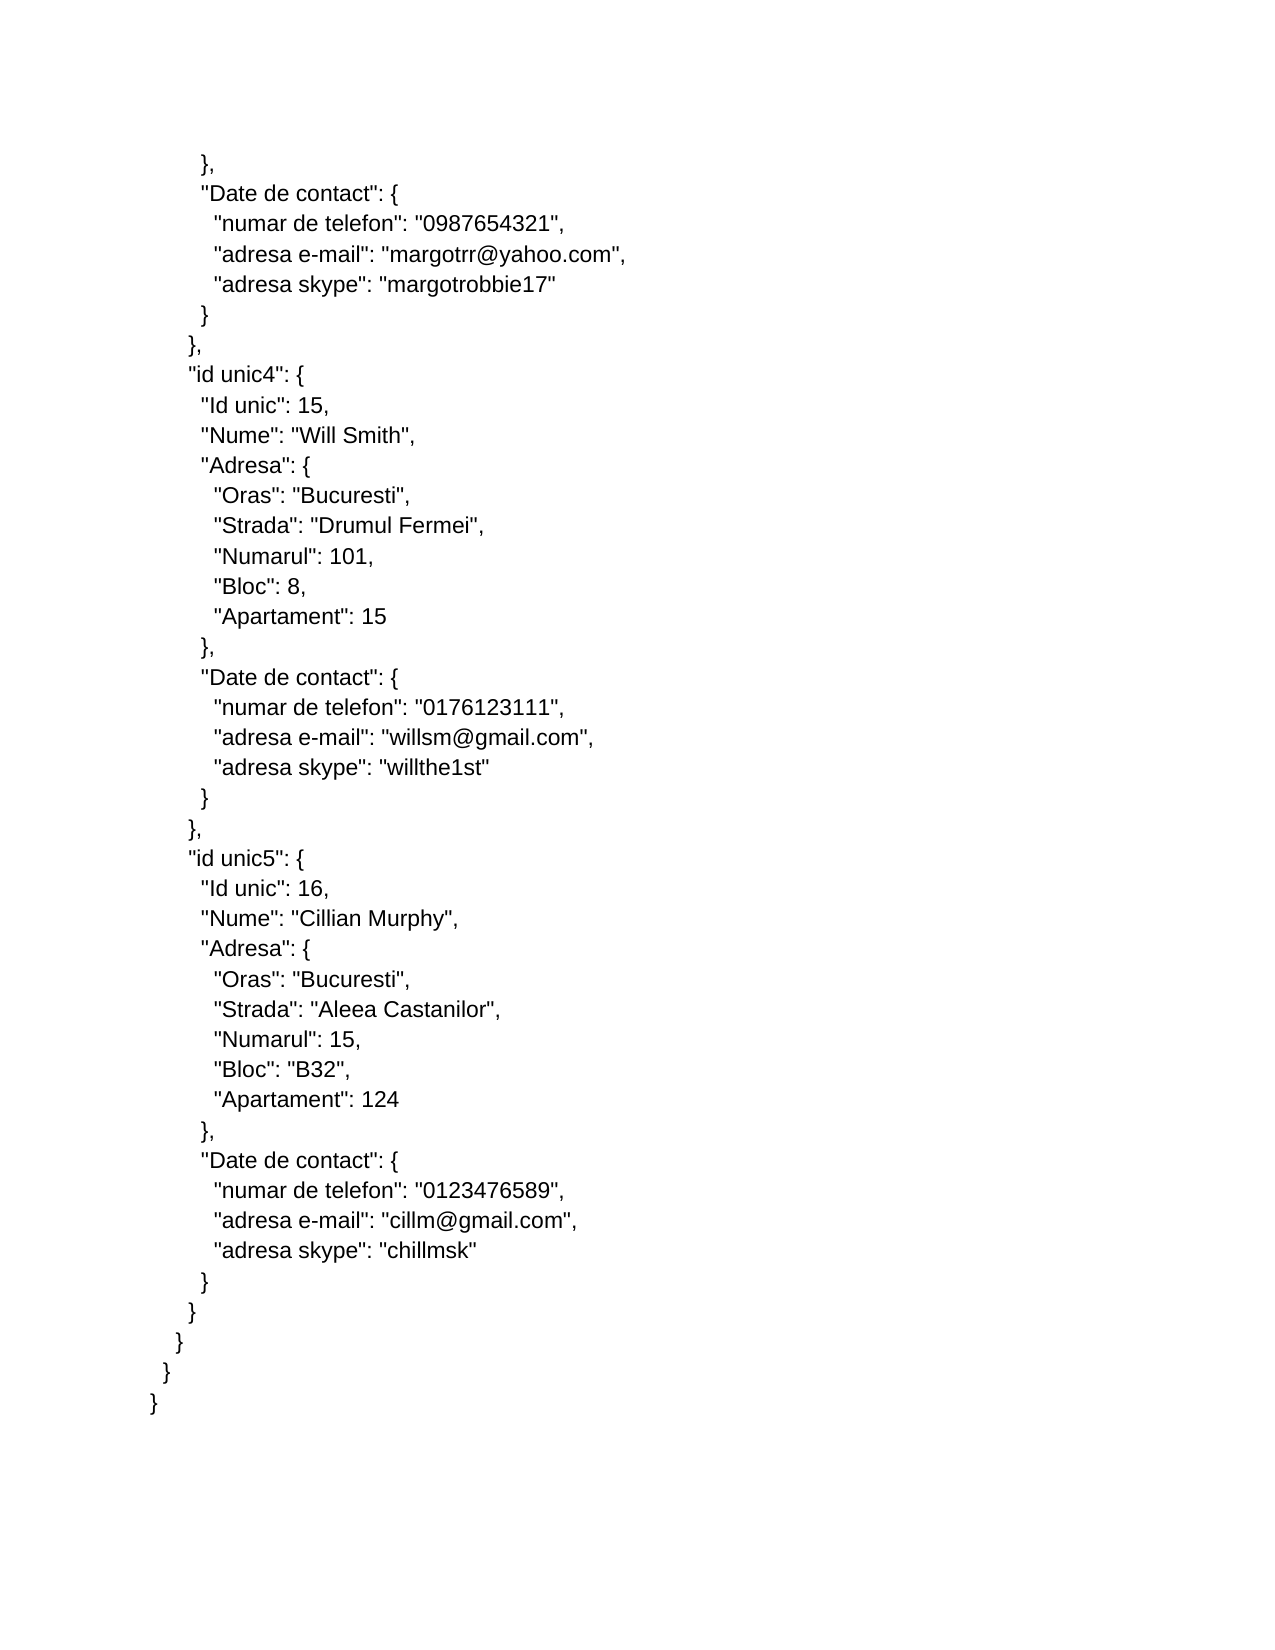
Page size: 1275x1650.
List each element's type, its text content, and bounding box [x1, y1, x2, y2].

text "Strada": "Aleea Castanilor", [150, 996, 1125, 1022]
text "Strada": "Drumul Fermei", [150, 512, 1125, 539]
text "Apartament": 15 [150, 603, 1125, 629]
text "Apartament": 124 [150, 1086, 1125, 1113]
text "Adresa": { [150, 935, 1125, 962]
text "adresa e-mail": "cillm@gmail.com", [150, 1207, 1125, 1234]
text "Nume": "Cillian Murphy", [150, 905, 1125, 932]
text "numar de telefon": "0987654321", [150, 210, 1125, 237]
text } [150, 1328, 1125, 1354]
text "Adresa": { [150, 452, 1125, 478]
text "adresa skype": "margotrobbie17" [150, 271, 1125, 297]
text "Numarul": 15, [150, 1026, 1125, 1052]
text } [150, 1358, 1125, 1385]
text "Bloc": 8, [150, 573, 1125, 599]
text "Nume": "Will Smith", [150, 422, 1125, 448]
text } [150, 1298, 1125, 1324]
text "Date de contact": { [150, 663, 1125, 690]
text "id unic4": { [150, 361, 1125, 388]
text "Numarul": 101, [150, 543, 1125, 569]
text } [150, 784, 1125, 811]
text }, [150, 331, 1125, 358]
text } [150, 301, 1125, 327]
text "Oras": "Bucuresti", [150, 482, 1125, 509]
text "Oras": "Bucuresti", [150, 966, 1125, 992]
text "Date de contact": { [150, 1147, 1125, 1173]
text "numar de telefon": "0123476589", [150, 1177, 1125, 1203]
text }, [150, 1117, 1125, 1143]
text }, [150, 814, 1125, 841]
text "Id unic": 15, [150, 392, 1125, 418]
text "Id unic": 16, [150, 875, 1125, 901]
text "id unic5": { [150, 845, 1125, 871]
text } [150, 1388, 1125, 1415]
text "adresa skype": "willthe1st" [150, 754, 1125, 781]
text "adresa skype": "chillmsk" [150, 1237, 1125, 1264]
text "Bloc": "B32", [150, 1056, 1125, 1083]
text } [150, 1268, 1125, 1294]
text "numar de telefon": "0176123111", [150, 694, 1125, 720]
text }, [150, 150, 1125, 176]
text }, [150, 633, 1125, 660]
text "Date de contact": { [150, 180, 1125, 207]
text "adresa e-mail": "willsm@gmail.com", [150, 724, 1125, 750]
text "adresa e-mail": "margotrr@yahoo.com", [150, 241, 1125, 267]
